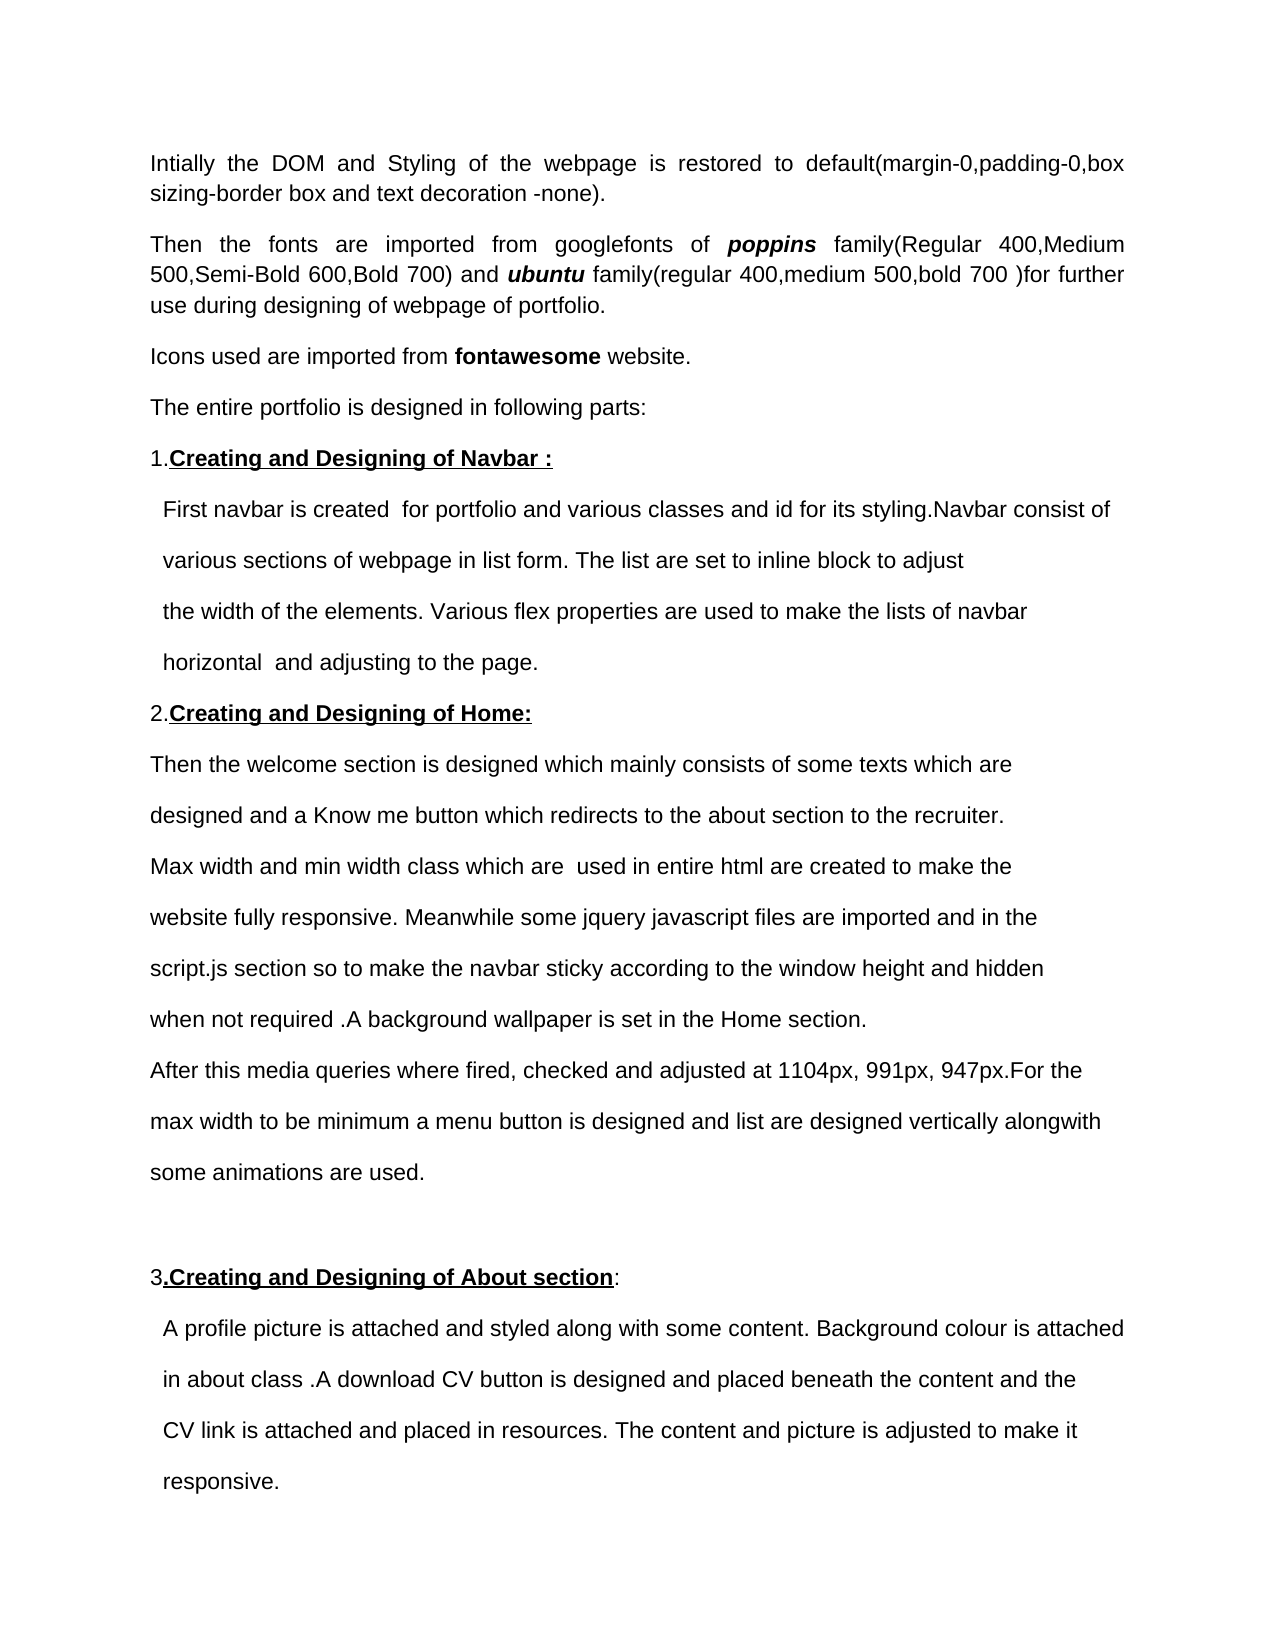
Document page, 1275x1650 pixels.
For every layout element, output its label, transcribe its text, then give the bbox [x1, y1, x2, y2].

text Max width and min width class which are used in entire html are created to make the [150, 853, 1125, 879]
text 2.Creating and Designing of Home: [150, 700, 1125, 726]
text First navbar is created for portfolio and various classes and id for its styling.Navbar consist of [150, 496, 1125, 522]
text max width to be minimum a menu button is designed and list are designed vertically alongwith [150, 1108, 1125, 1135]
text Then the welcome section is designed which mainly consists of some texts which are [150, 751, 1125, 777]
text script.js section so to make the navbar sticky according to the window height and hidden [150, 955, 1125, 982]
text designed and a Know me button which redirects to the about section to the recruiter. [150, 802, 1125, 828]
text responsive. [150, 1468, 1125, 1494]
text 1.Creating and Designing of Navbar : [150, 445, 1125, 471]
text After this media queries where fired, checked and adjusted at 1104px, 991px, 947px.For the [150, 1057, 1125, 1084]
text some animations are used. [150, 1159, 1125, 1186]
text the width of the elements. Various flex properties are used to make the lists of navbar [150, 598, 1125, 624]
text in about class .A download CV button is designed and placed beneath the content and the [150, 1366, 1125, 1392]
text various sections of webpage in list form. The list are set to inline block to adjust [150, 547, 1125, 573]
text A profile picture is attached and styled along with some content. Background colour is attached [150, 1314, 1125, 1341]
text horizontal and adjusting to the page. [150, 649, 1125, 675]
text website fully responsive. Meanwhile some jquery javascript files are imported and in the [150, 904, 1125, 931]
text Icons used are imported from fontawesome website. [150, 343, 1125, 369]
text The entire portfolio is designed in following parts: [150, 394, 1125, 420]
text 3.Creating and Designing of About section: [150, 1263, 1125, 1290]
text CV link is attached and placed in resources. The content and picture is adjusted to make it [150, 1417, 1125, 1443]
text Then the fonts are imported from googlefonts of poppins family(Regular 400,Medium 500,Semi-Bold 600,Bold 700) and ubuntu family(regular 400,medium 500,bold 700 )for further use during designing of webpage of portfolio. [150, 231, 1125, 318]
text Intially the DOM and Styling of the webpage is restored to default(margin-0,padding-0,box sizing-border box and text decoration -none). [150, 150, 1125, 207]
text when not required .A background wallpaper is set in the Home section. [150, 1006, 1125, 1033]
